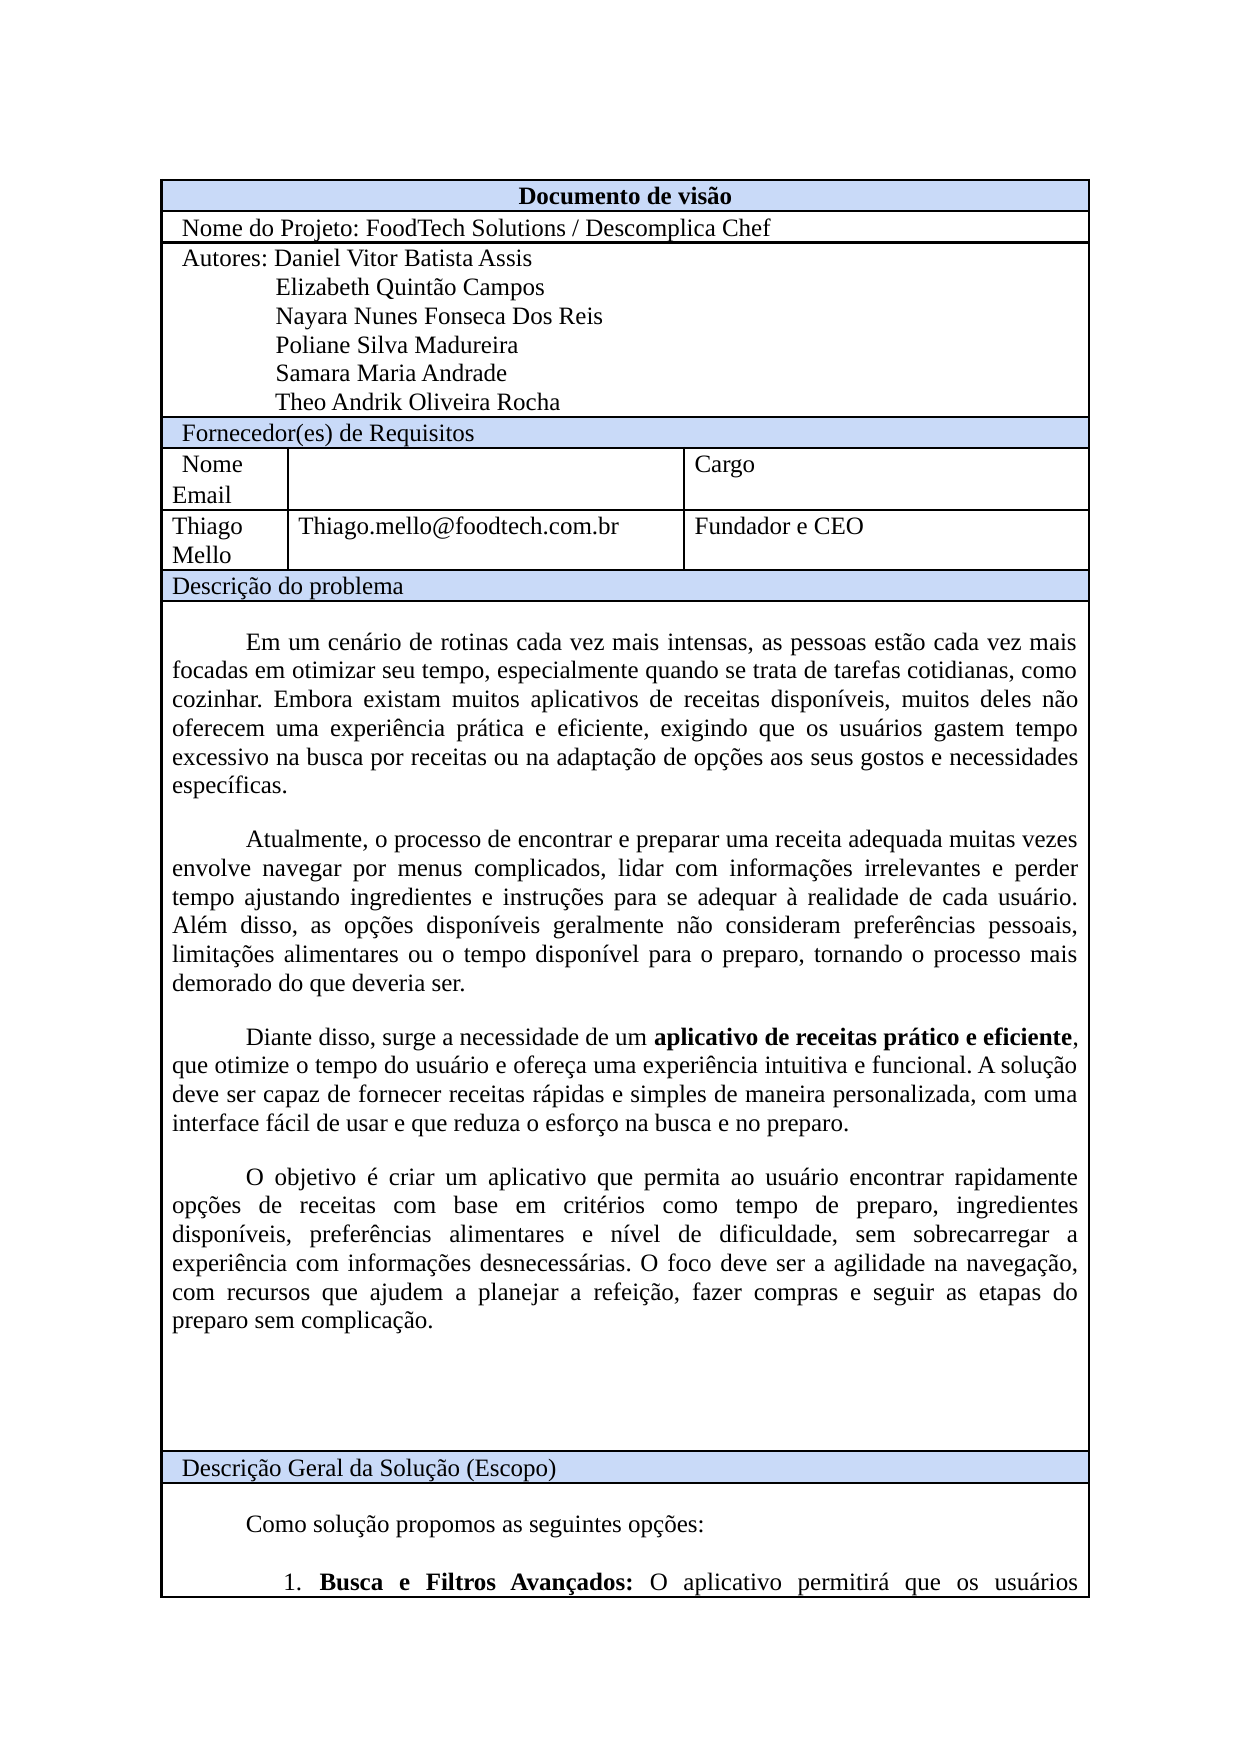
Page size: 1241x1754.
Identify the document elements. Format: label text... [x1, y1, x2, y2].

table_cell Descrição do problema [163, 571, 1088, 600]
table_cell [163, 1484, 1088, 1596]
table_cell Thiago.mello@foodtech.com.br [289, 511, 683, 569]
table_cell Fornecedor(es) de Requisitos [163, 418, 1088, 447]
table_cell Fundador e CEO [685, 511, 1088, 569]
table_cell Nome do Projeto: FoodTech Solutions / Descomplica Chef [163, 212, 1088, 241]
table_cell Autores: Daniel Vitor Batista Assis Elizabeth Quintão Campos Nayara Nunes Fonseca Dos Reis Poliane Silva Madureira Samara Maria Andrade Theo Andrik Oliveira Rocha [163, 244, 1088, 416]
table_cell Cargo [685, 449, 1088, 509]
table_cell Em um cenário de rotinas cada vez mais intensas, as pessoas estão cada vez mais focadas em otimizar seu tempo, especialmente quando se trata de tarefas cotidianas, como cozinhar. Embora existam muitos aplicativos de receitas disponíveis, muitos deles não oferecem uma experiência prática e eficiente, exigindo que os usuários gastem tempo excessivo na busca por receitas ou na adaptação de opções aos seus gostos e necessidades específicas. Atualmente, o processo de encontrar e preparar uma receita adequada muitas vezes envolve navegar por menus complicados, lidar com informações irrelevantes e perder tempo ajustando ingredientes e instruções para se adequar à realidade de cada usuário. Além disso, as opções disponíveis geralmente não consideram preferências pessoais, limitações alimentares ou o tempo disponível para o preparo, tornando o processo mais demorado do que deveria ser. Diante disso, surge a necessidade de um aplicativo de receitas prático e eficiente, que otimize o tempo do usuário e ofereça uma experiência intuitiva e funcional. A solução deve ser capaz de fornecer receitas rápidas e simples de maneira personalizada, com uma interface fácil de usar e que reduza o esforço na busca e no preparo. O objetivo é criar um aplicativo que permita ao usuário encontrar rapidamente opções de receitas com base em critérios como tempo de preparo, ingredientes disponíveis, preferências alimentares e nível de dificuldade, sem sobrecarregar a experiência com informações desnecessárias. O foco deve ser a agilidade na navegação, com recursos que ajudem a planejar a refeição, fazer compras e seguir as etapas do preparo sem complicação. [163, 602, 1088, 1450]
table_header Documento de visão [163, 181, 1088, 210]
table_cell Thiago Mello [163, 511, 287, 569]
table_cell Descrição Geral da Solução (Escopo) [163, 1452, 1088, 1482]
table_cell Nome Email [163, 449, 287, 509]
table_cell [289, 449, 683, 509]
